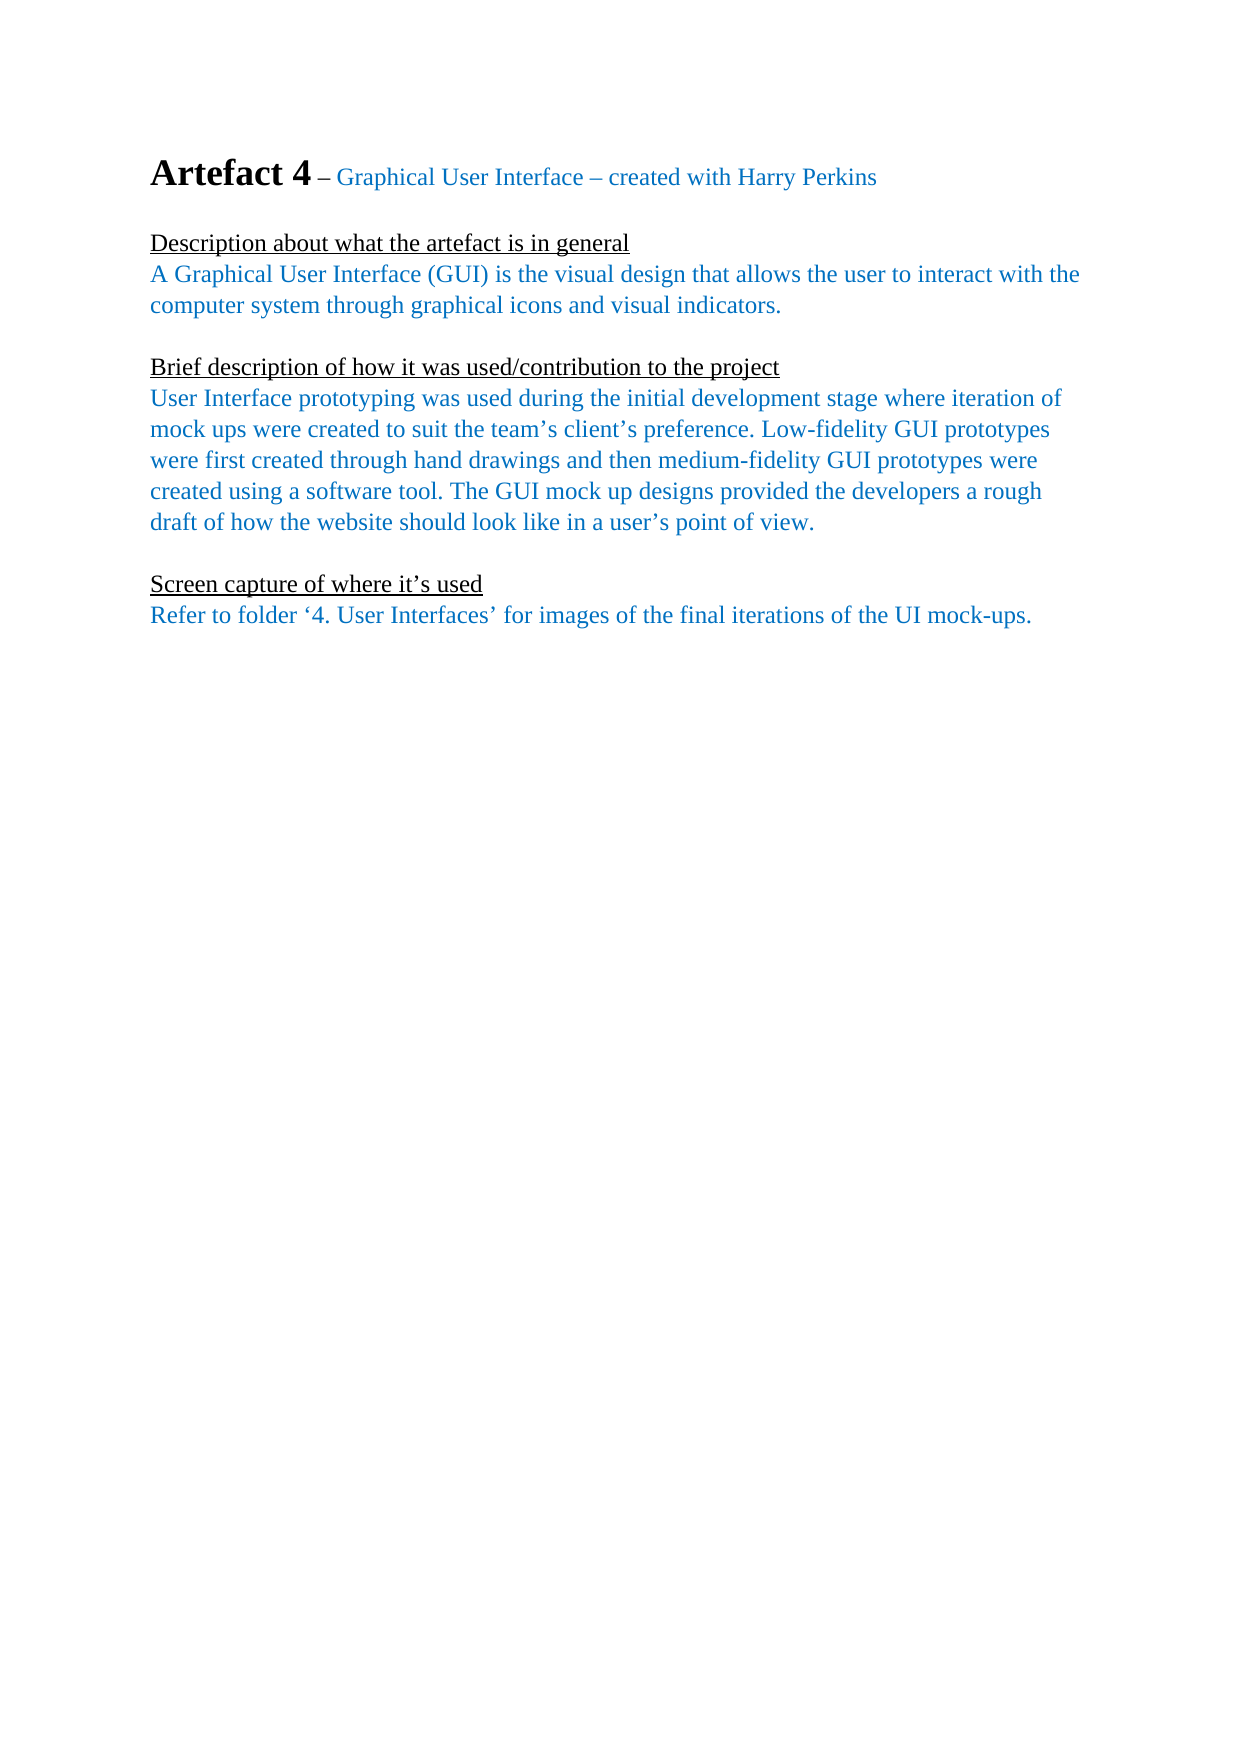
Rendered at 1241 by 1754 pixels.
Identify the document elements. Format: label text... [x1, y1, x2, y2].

text Brief description of how it was used/contribution to the project [150, 352, 1090, 381]
text Screen capture of where it’s used [150, 569, 1090, 598]
text A Graphical User Interface (GUI) is the visual design that allows the user to interact with the computer system through graphical icons and visual indicators. [150, 259, 1090, 318]
text Refer to folder ‘4. User Interfaces’ for images of the final iterations of the UI mock-ups. [150, 600, 1090, 629]
text User Interface prototyping was used during the initial development stage where iteration of mock ups were created to suit the team’s client’s preference. Low-fidelity GUI prototypes were first created through hand drawings and then medium-fidelity GUI prototypes were created using a software tool. The GUI mock up designs provided the developers a rough draft of how the website should look like in a user’s point of view. [150, 383, 1090, 536]
text Description about what the artefact is in general [150, 228, 1090, 256]
text Artefact 4 – Graphical User Interface – created with Harry Perkins [150, 150, 1090, 193]
